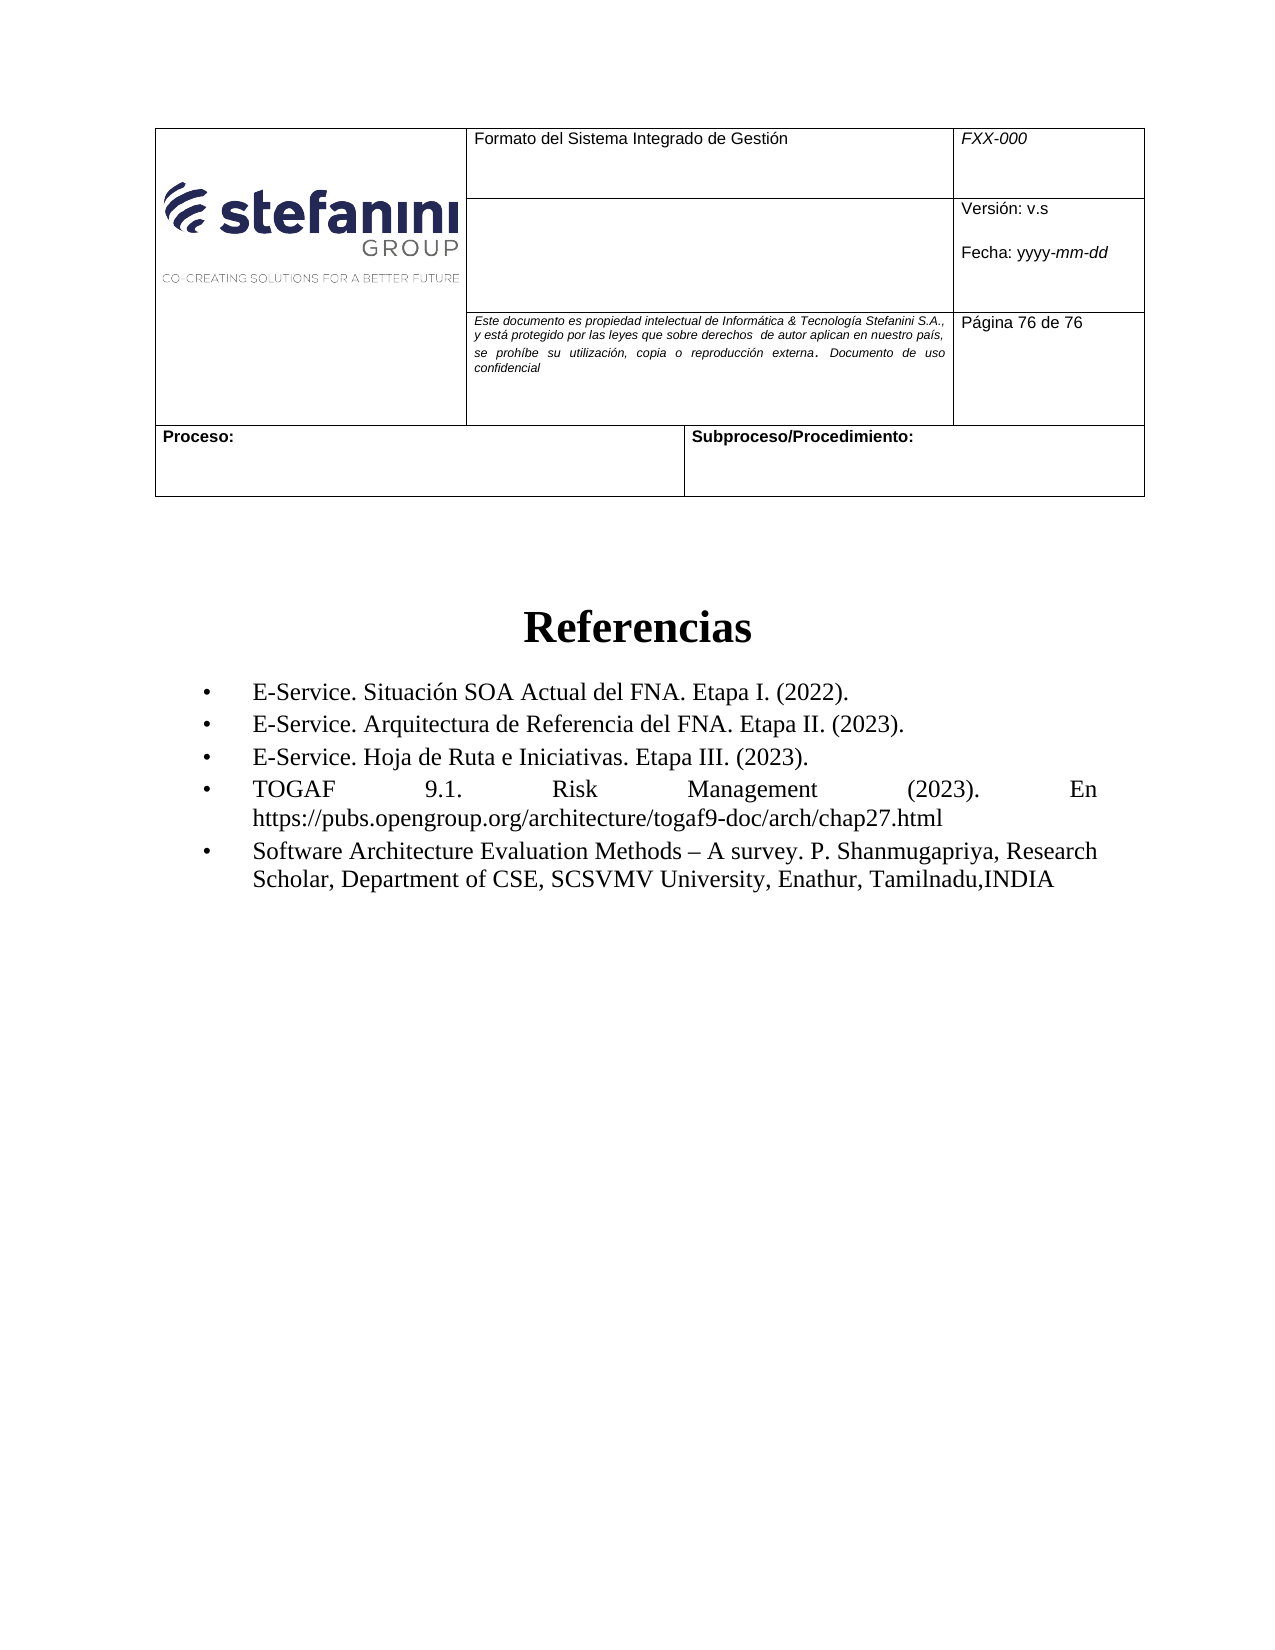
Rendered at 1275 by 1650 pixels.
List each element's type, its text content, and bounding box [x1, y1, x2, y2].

subtitle Referencias [177, 599, 1098, 652]
list E-Service. Hoja de Ruta e Iniciativas. Etapa III. (2023). [202, 742, 1098, 771]
list TOGAF 9.1. Risk Management (2023). En https://pubs.opengroup.org/architecture/togaf9-doc/arch/chap27.html [202, 774, 1098, 832]
picture [162, 182, 460, 286]
list E-Service. Arquitectura de Referencia del FNA. Etapa II. (2023). [202, 709, 1098, 738]
list Software Architecture Evaluation Methods – A survey. P. Shanmugapriya, Research Scholar, Department of CSE, SCSVMV University, Enathur, Tamilnadu,INDIA [202, 836, 1098, 893]
list E-Service. Situación SOA Actual del FNA. Etapa I. (2022). [202, 677, 1098, 706]
